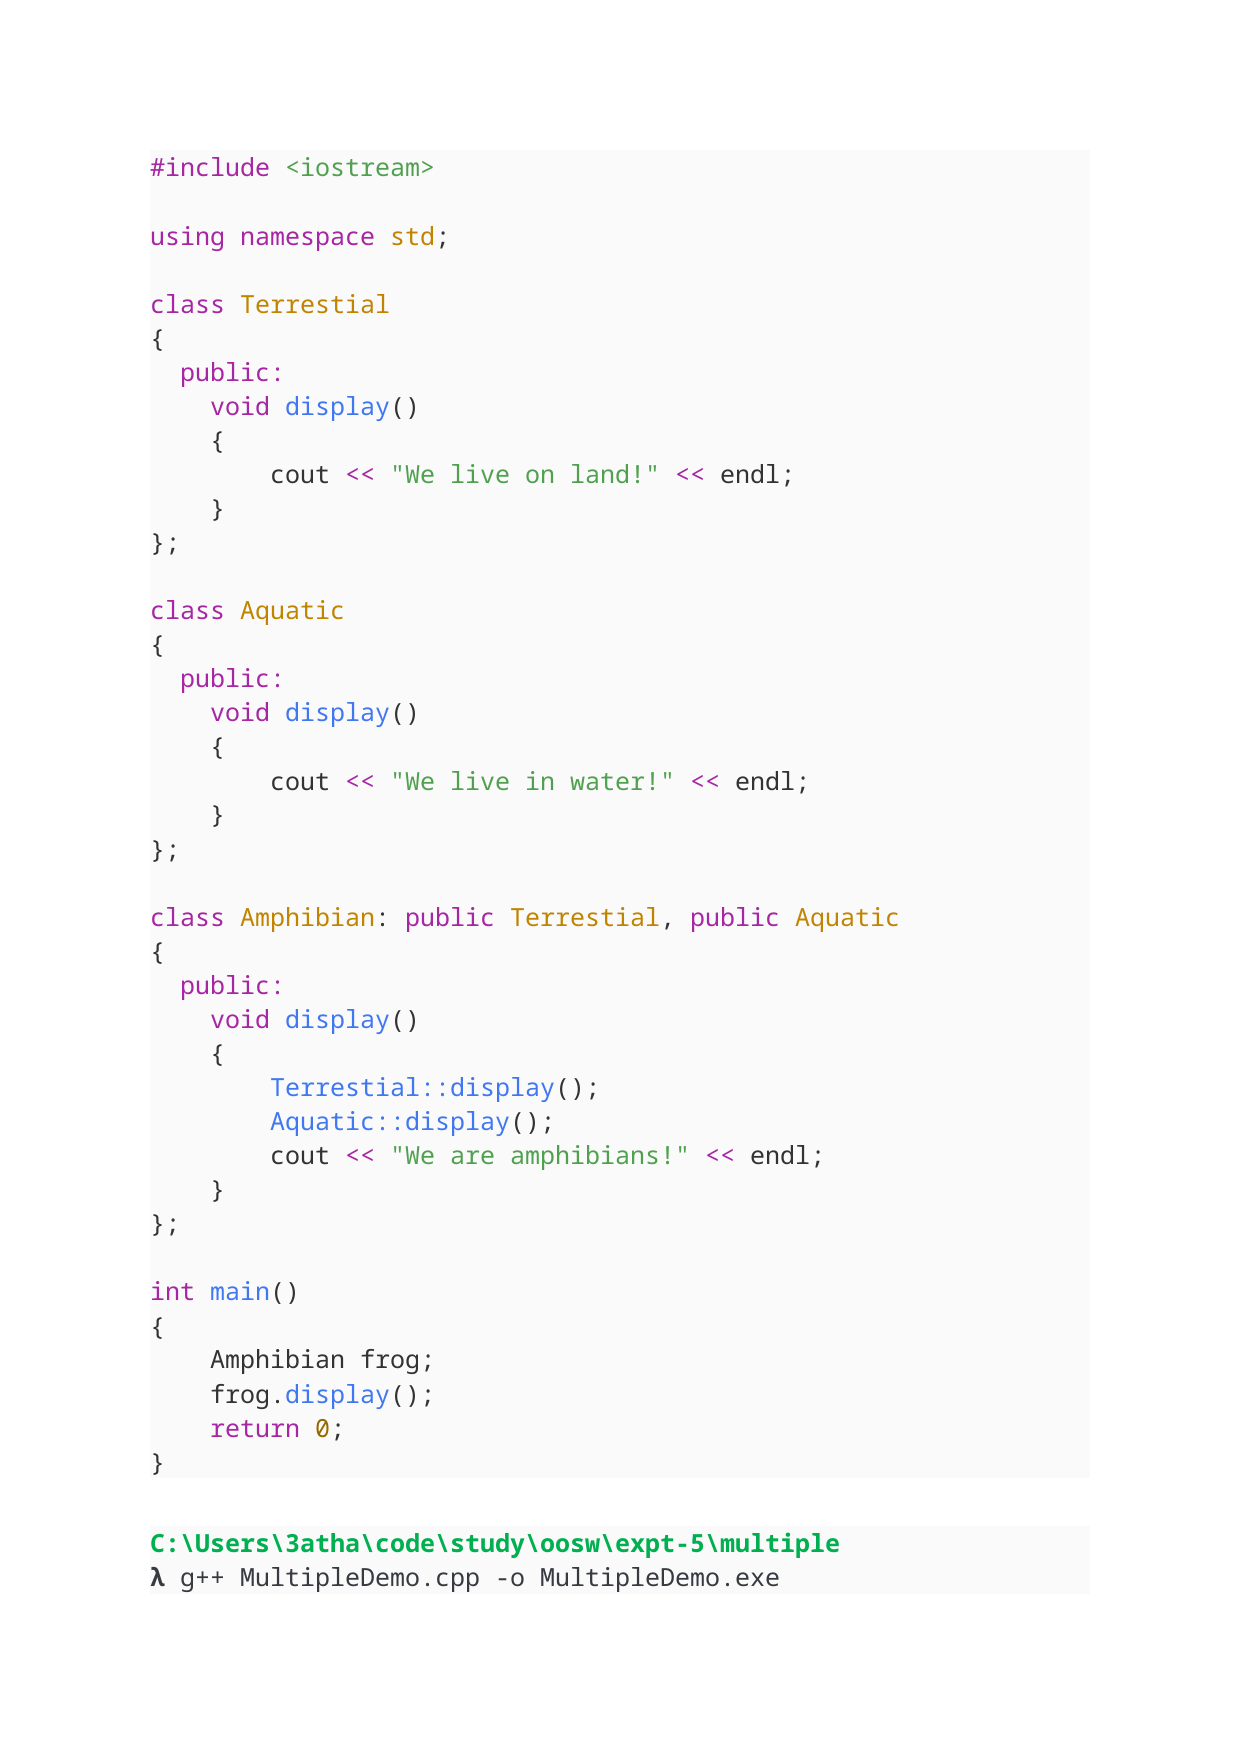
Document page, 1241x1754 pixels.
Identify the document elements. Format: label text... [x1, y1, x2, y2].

text cout << "We are amphibians!" << endl; [150, 1138, 1090, 1172]
text }; [150, 1206, 1090, 1240]
text #include <iostream> [150, 150, 1090, 184]
text { [150, 1308, 1090, 1342]
text } [150, 1444, 1090, 1478]
text void display() [150, 388, 1090, 422]
text class Aquatic [150, 593, 1090, 627]
text cout << "We live on land!" << endl; [150, 457, 1090, 491]
text public: [150, 661, 1090, 695]
text void display() [150, 1002, 1090, 1036]
text }; [150, 525, 1090, 559]
text class Amphibian: public Terrestial, public Aquatic [150, 899, 1090, 933]
text { [150, 627, 1090, 661]
text { [150, 320, 1090, 354]
text class Terrestial [150, 286, 1090, 320]
text { [150, 1036, 1090, 1070]
text public: [150, 967, 1090, 1002]
text return 0; [150, 1410, 1090, 1444]
text cout << "We live in water!" << endl; [150, 763, 1090, 797]
text { [150, 933, 1090, 967]
text Aquatic::display(); [150, 1104, 1090, 1138]
text public: [150, 354, 1090, 388]
text frog.display(); [150, 1376, 1090, 1410]
text using namespace std; [150, 218, 1090, 252]
text }; [150, 831, 1090, 865]
text Amphibian frog; [150, 1342, 1090, 1376]
text { [150, 729, 1090, 763]
text } [150, 797, 1090, 831]
text { [150, 422, 1090, 457]
text λ g++ MultipleDemo.cpp -o MultipleDemo.exe [150, 1560, 1090, 1594]
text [150, 1526, 1090, 1560]
text Terrestial::display(); [150, 1070, 1090, 1104]
text } [150, 491, 1090, 525]
text int main() [150, 1274, 1090, 1308]
text void display() [150, 695, 1090, 729]
text } [150, 1172, 1090, 1206]
